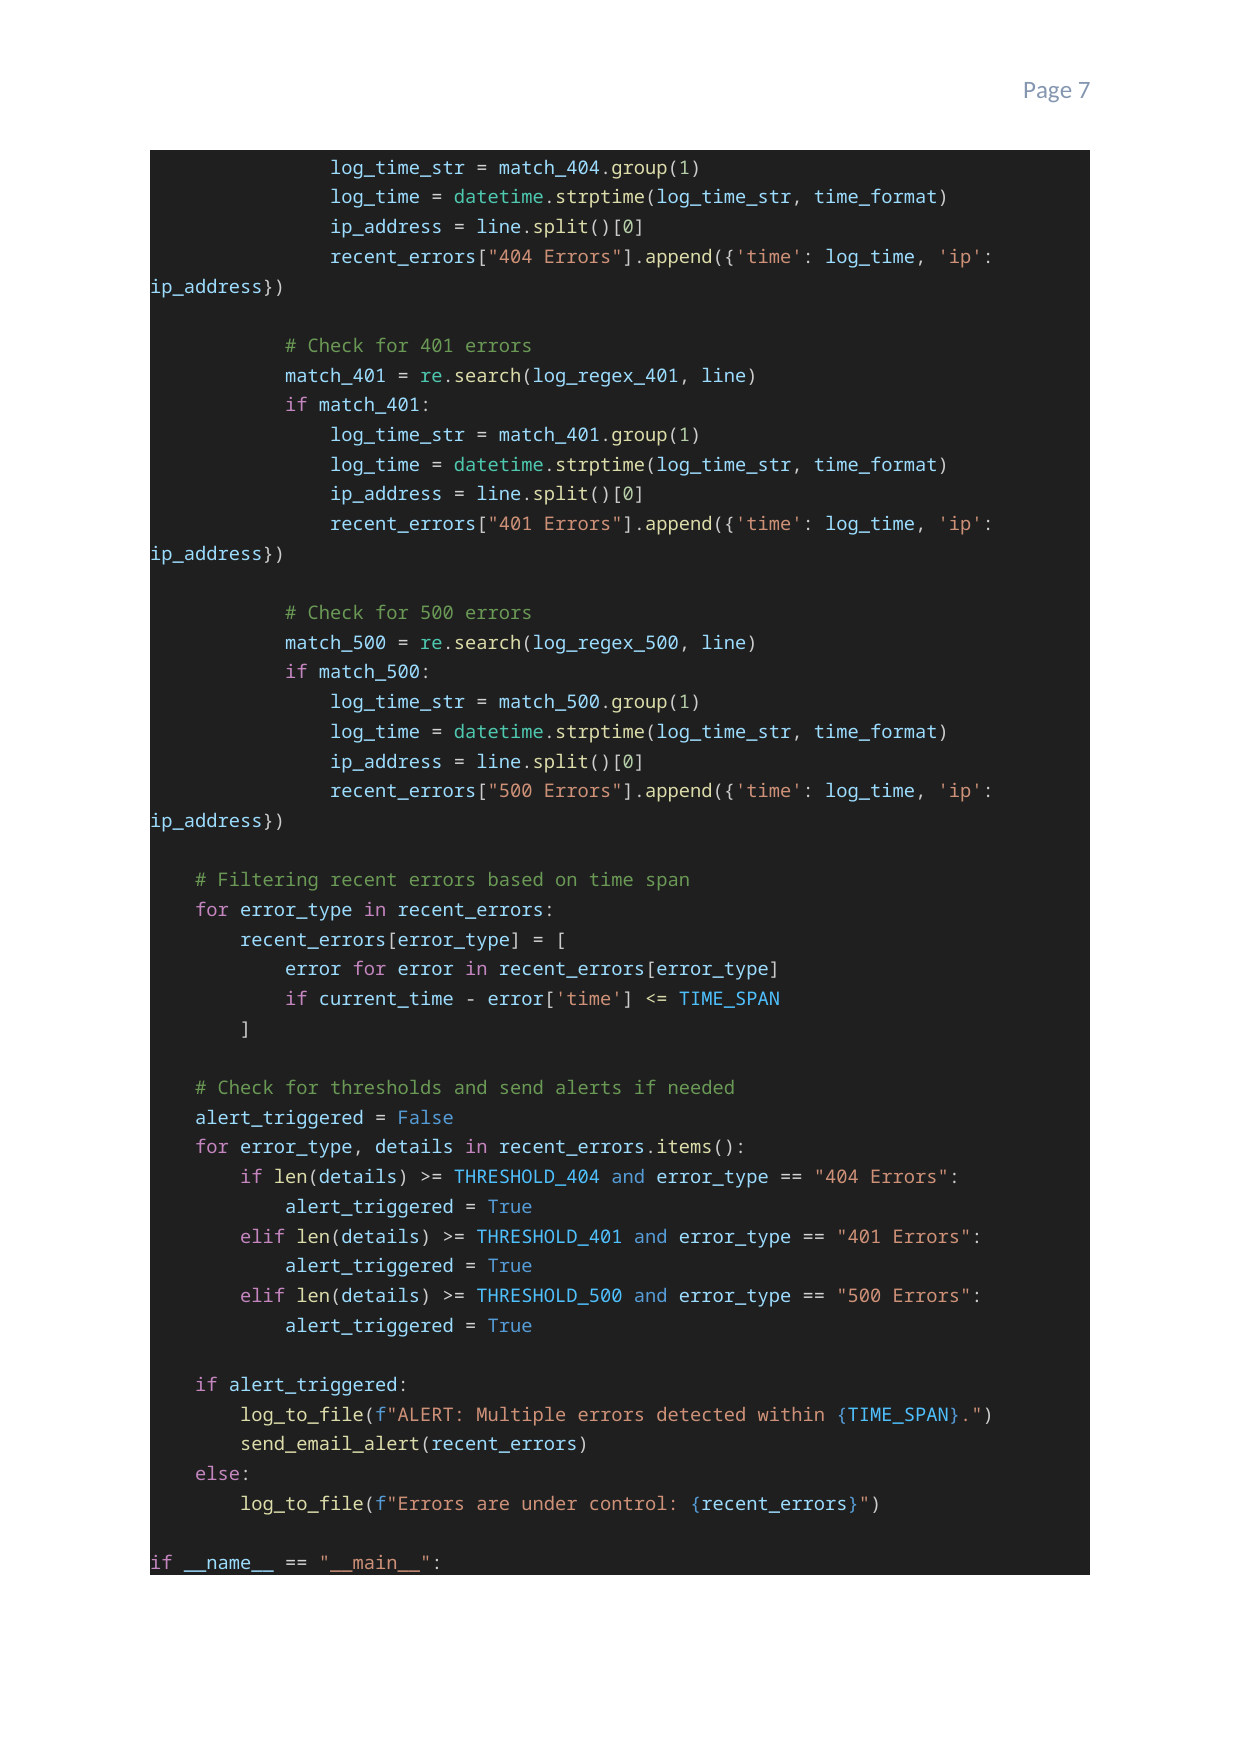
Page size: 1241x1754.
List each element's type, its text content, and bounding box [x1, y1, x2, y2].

text if len(details) >= THRESHOLD_404 and error_type == "404 Errors": [150, 1159, 1090, 1189]
text match_401 = re.search(log_regex_401, line) [150, 358, 1090, 387]
text elif len(details) >= THRESHOLD_500 and error_type == "500 Errors": [150, 1278, 1090, 1308]
text log_time = datetime.strptime(log_time_str, time_format) [150, 447, 1090, 477]
text ip_address = line.split()[0] [150, 477, 1090, 506]
text log_to_file(f"Errors are under control: {recent_errors}") [150, 1486, 1090, 1516]
text log_time_str = match_401.group(1) [150, 417, 1090, 447]
text send_email_alert(recent_errors) [150, 1427, 1090, 1456]
text log_time = datetime.strptime(log_time_str, time_format) [150, 180, 1090, 209]
text log_time_str = match_500.group(1) [150, 684, 1090, 714]
text alert_triggered = True [150, 1308, 1090, 1337]
text match_500 = re.search(log_regex_500, line) [150, 625, 1090, 655]
text recent_errors[error_type] = [ [150, 922, 1090, 952]
text ] [150, 1011, 1090, 1041]
text # Check for 401 errors [150, 328, 1090, 358]
text recent_errors["500 Errors"].append({'time': log_time, 'ip': ip_address}) [150, 773, 1090, 833]
text # Check for thresholds and send alerts if needed [150, 1070, 1090, 1100]
text recent_errors["404 Errors"].append({'time': log_time, 'ip': ip_address}) [150, 239, 1090, 298]
text ip_address = line.split()[0] [150, 209, 1090, 239]
text for error_type, details in recent_errors.items(): [150, 1130, 1090, 1159]
text alert_triggered = True [150, 1248, 1090, 1278]
text alert_triggered = False [150, 1100, 1090, 1130]
text log_time_str = match_404.group(1) [150, 150, 1090, 180]
text # Filtering recent errors based on time span [150, 862, 1090, 892]
text for error_type in recent_errors: [150, 892, 1090, 922]
text # Check for 500 errors [150, 595, 1090, 625]
text log_to_file(f"ALERT: Multiple errors detected within {TIME_SPAN}.") [150, 1397, 1090, 1427]
text log_time = datetime.strptime(log_time_str, time_format) [150, 714, 1090, 744]
text if alert_triggered: [150, 1367, 1090, 1397]
text if match_500: [150, 655, 1090, 684]
text recent_errors["401 Errors"].append({'time': log_time, 'ip': ip_address}) [150, 506, 1090, 566]
text alert_triggered = True [150, 1189, 1090, 1219]
text error for error in recent_errors[error_type] [150, 952, 1090, 981]
text else: [150, 1456, 1090, 1486]
text if __name__ == "__main__": [150, 1545, 1090, 1575]
text if match_401: [150, 387, 1090, 417]
text elif len(details) >= THRESHOLD_401 and error_type == "401 Errors": [150, 1219, 1090, 1248]
text if current_time - error['time'] <= TIME_SPAN [150, 981, 1090, 1011]
text ip_address = line.split()[0] [150, 744, 1090, 773]
